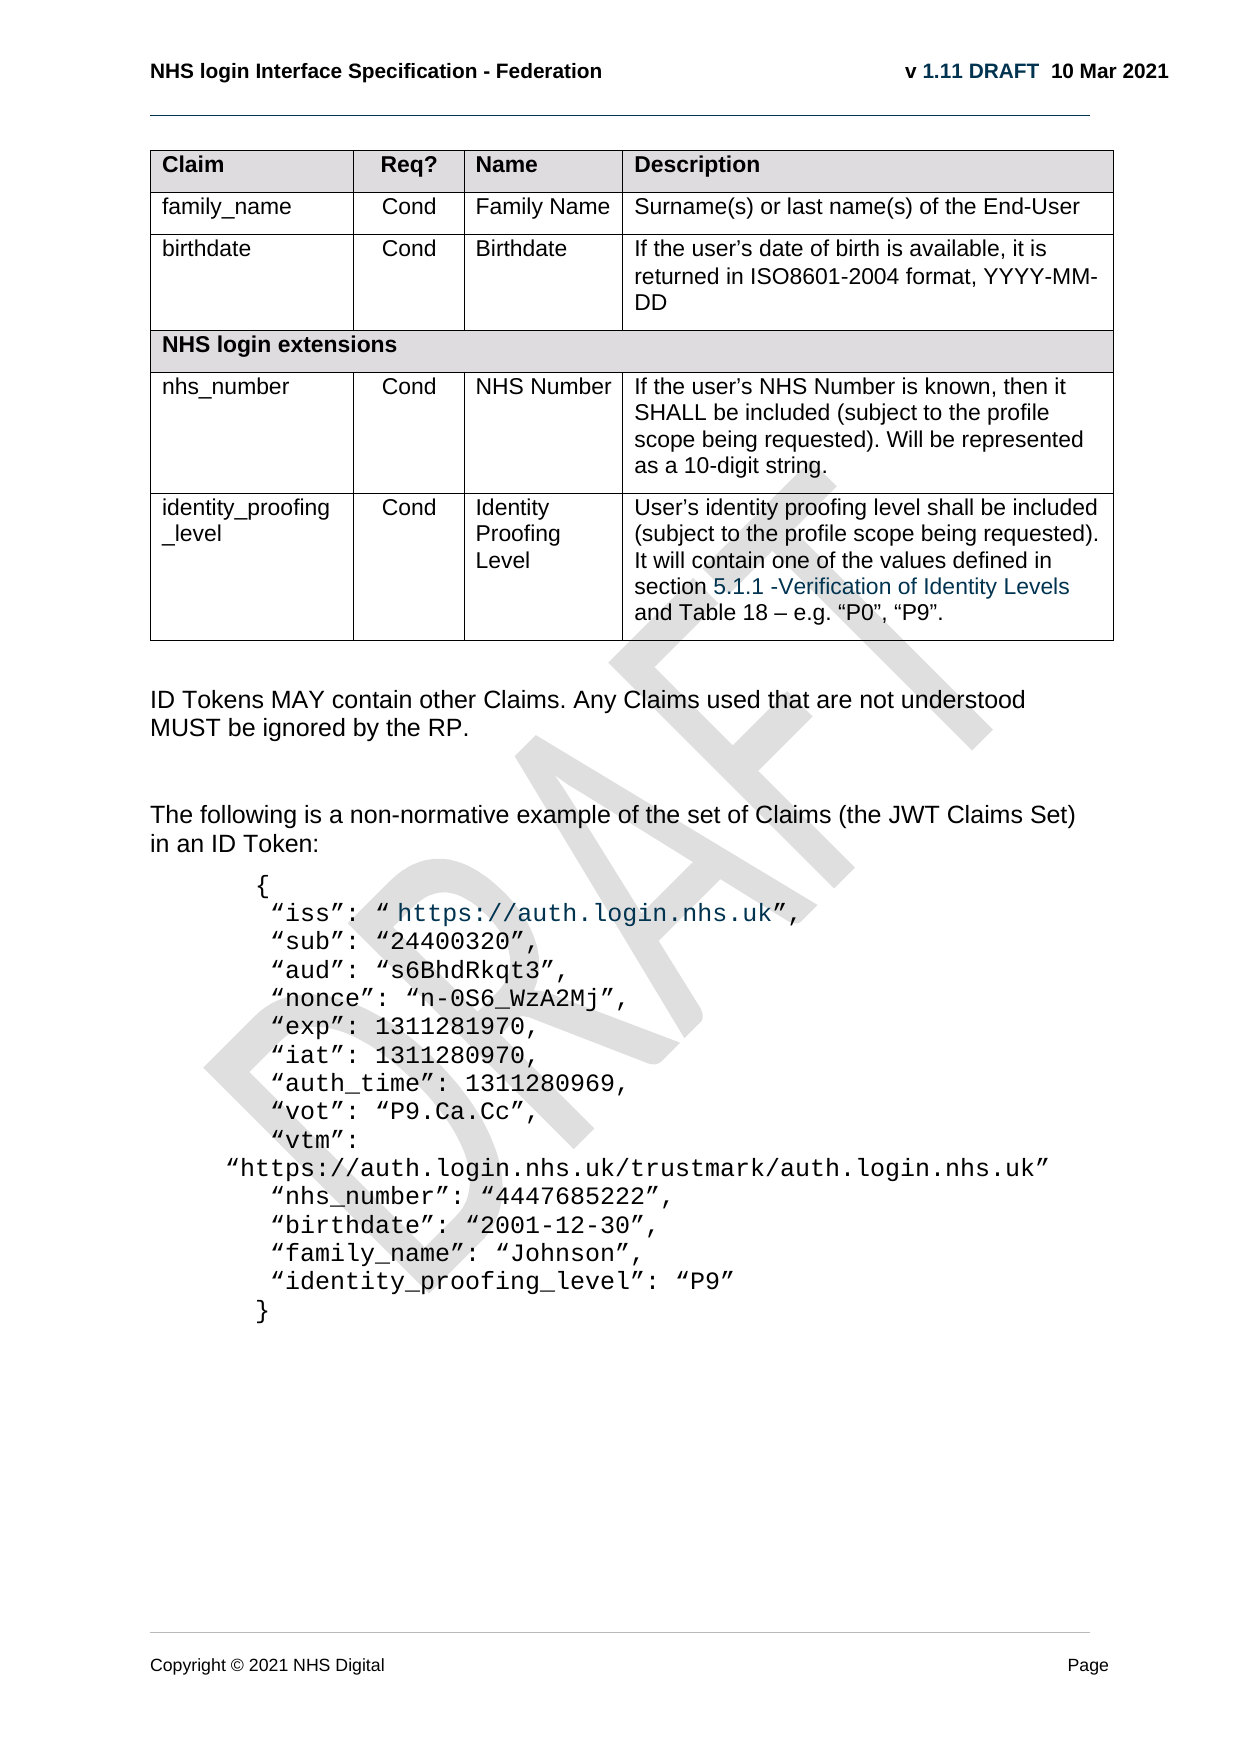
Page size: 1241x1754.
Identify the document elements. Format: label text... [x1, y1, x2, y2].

list “vot”: “P9.Ca.Cc”, [225, 1099, 1090, 1127]
table_cell NHS login extensions [151, 331, 1113, 372]
table_header Name [465, 151, 622, 192]
list “iat”: 1311280970, [225, 1042, 1090, 1071]
list “nonce”: “n-0S6_WzA2Mj”, [225, 986, 1090, 1014]
table_cell User’s identity proofing level shall be included (subject to the profile scope being requested). It will contain one of the values defined in section 5.1.1 -Verification of Identity Levels and Table 18 – e.g. “P0”, “P9”. [623, 494, 1113, 640]
table_cell If the user’s NHS Number is known, then it SHALL be included (subject to the profile scope being requested). Will be represented as a 10-digit string. [623, 373, 1113, 493]
list “birthdate”: “2001-12-30”, [225, 1212, 1090, 1241]
list } [225, 1297, 1090, 1326]
table_cell nhs_number [151, 373, 353, 493]
table_cell family_name [151, 193, 353, 234]
table_cell Birthdate [465, 235, 622, 330]
table_cell Surname(s) or last name(s) of the End-User [623, 193, 1113, 234]
list “sub”: “24400320”, [225, 929, 1090, 957]
list “iss”: “ https://auth.login.nhs.uk”, [225, 901, 1090, 929]
list “vtm”: “https://auth.login.nhs.uk/trustmark/auth.login.nhs.uk” [225, 1127, 1090, 1184]
table_cell NHS Number [465, 373, 622, 493]
table_header Claim [151, 151, 353, 192]
list { [225, 872, 1090, 901]
table_cell Cond [354, 494, 464, 640]
table_header Description [623, 151, 1113, 192]
text The following is a non-normative example of the set of Claims (the JWT Claims Set) in an ID Token: [150, 800, 1090, 858]
table_cell identity_proofing_level [151, 494, 353, 640]
table_cell birthdate [151, 235, 353, 330]
list “aud”: “s6BhdRkqt3”, [225, 957, 1090, 986]
table_header Req? [354, 151, 464, 192]
list “exp”: 1311281970, [225, 1014, 1090, 1042]
list “family_name”: “Johnson”, [225, 1241, 1090, 1269]
list “nhs_number”: “4447685222”, [225, 1184, 1090, 1212]
table_cell Family Name [465, 193, 622, 234]
text ID Tokens MAY contain other Claims. Any Claims used that are not understood MUST be ignored by the RP. [150, 685, 1090, 742]
table_cell Cond [354, 235, 464, 330]
list “identity_proofing_level”: “P9” [225, 1269, 1090, 1297]
list “auth_time”: 1311280969, [225, 1071, 1090, 1099]
table_cell Cond [354, 193, 464, 234]
table_cell If the user’s date of birth is available, it is returned in ISO8601‑2004 format, YYYY-MM-DD [623, 235, 1113, 330]
table_cell Cond [354, 373, 464, 493]
table_cell Identity Proofing Level [465, 494, 622, 640]
